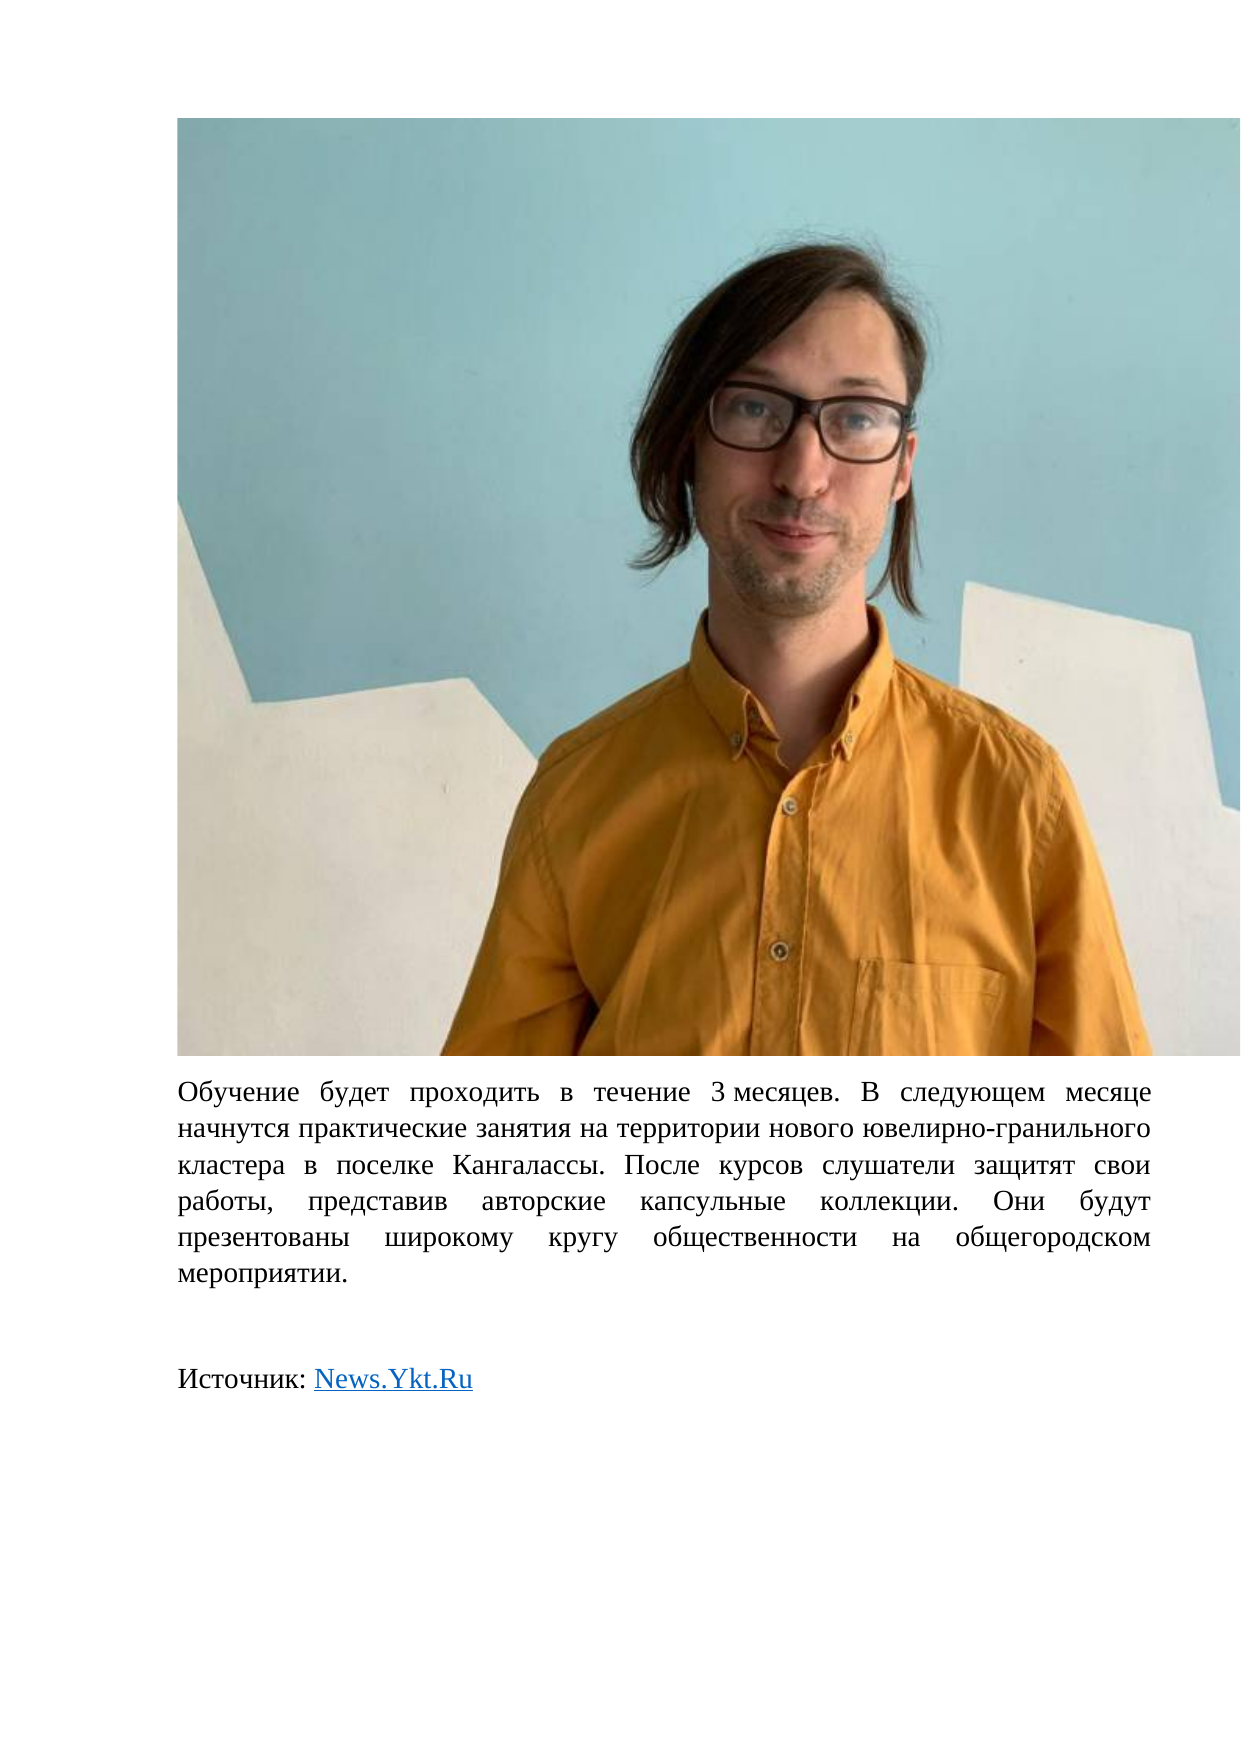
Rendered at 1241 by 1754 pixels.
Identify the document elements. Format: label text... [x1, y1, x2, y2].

text Источник: News.Ykt.Ru [177, 1361, 1152, 1394]
text Обучение будет проходить в течение 3 месяцев. В следующем месяце начнутся практические занятия на территории нового ювелирно-гранильного кластера в поселке Кангалассы. После курсов слушатели защитят свои работы, представив авторские капсульные коллекции. Они будут презентованы широкому кругу общественности на общегородском мероприятии. [177, 1074, 1152, 1289]
picture [177, 118, 1241, 1056]
